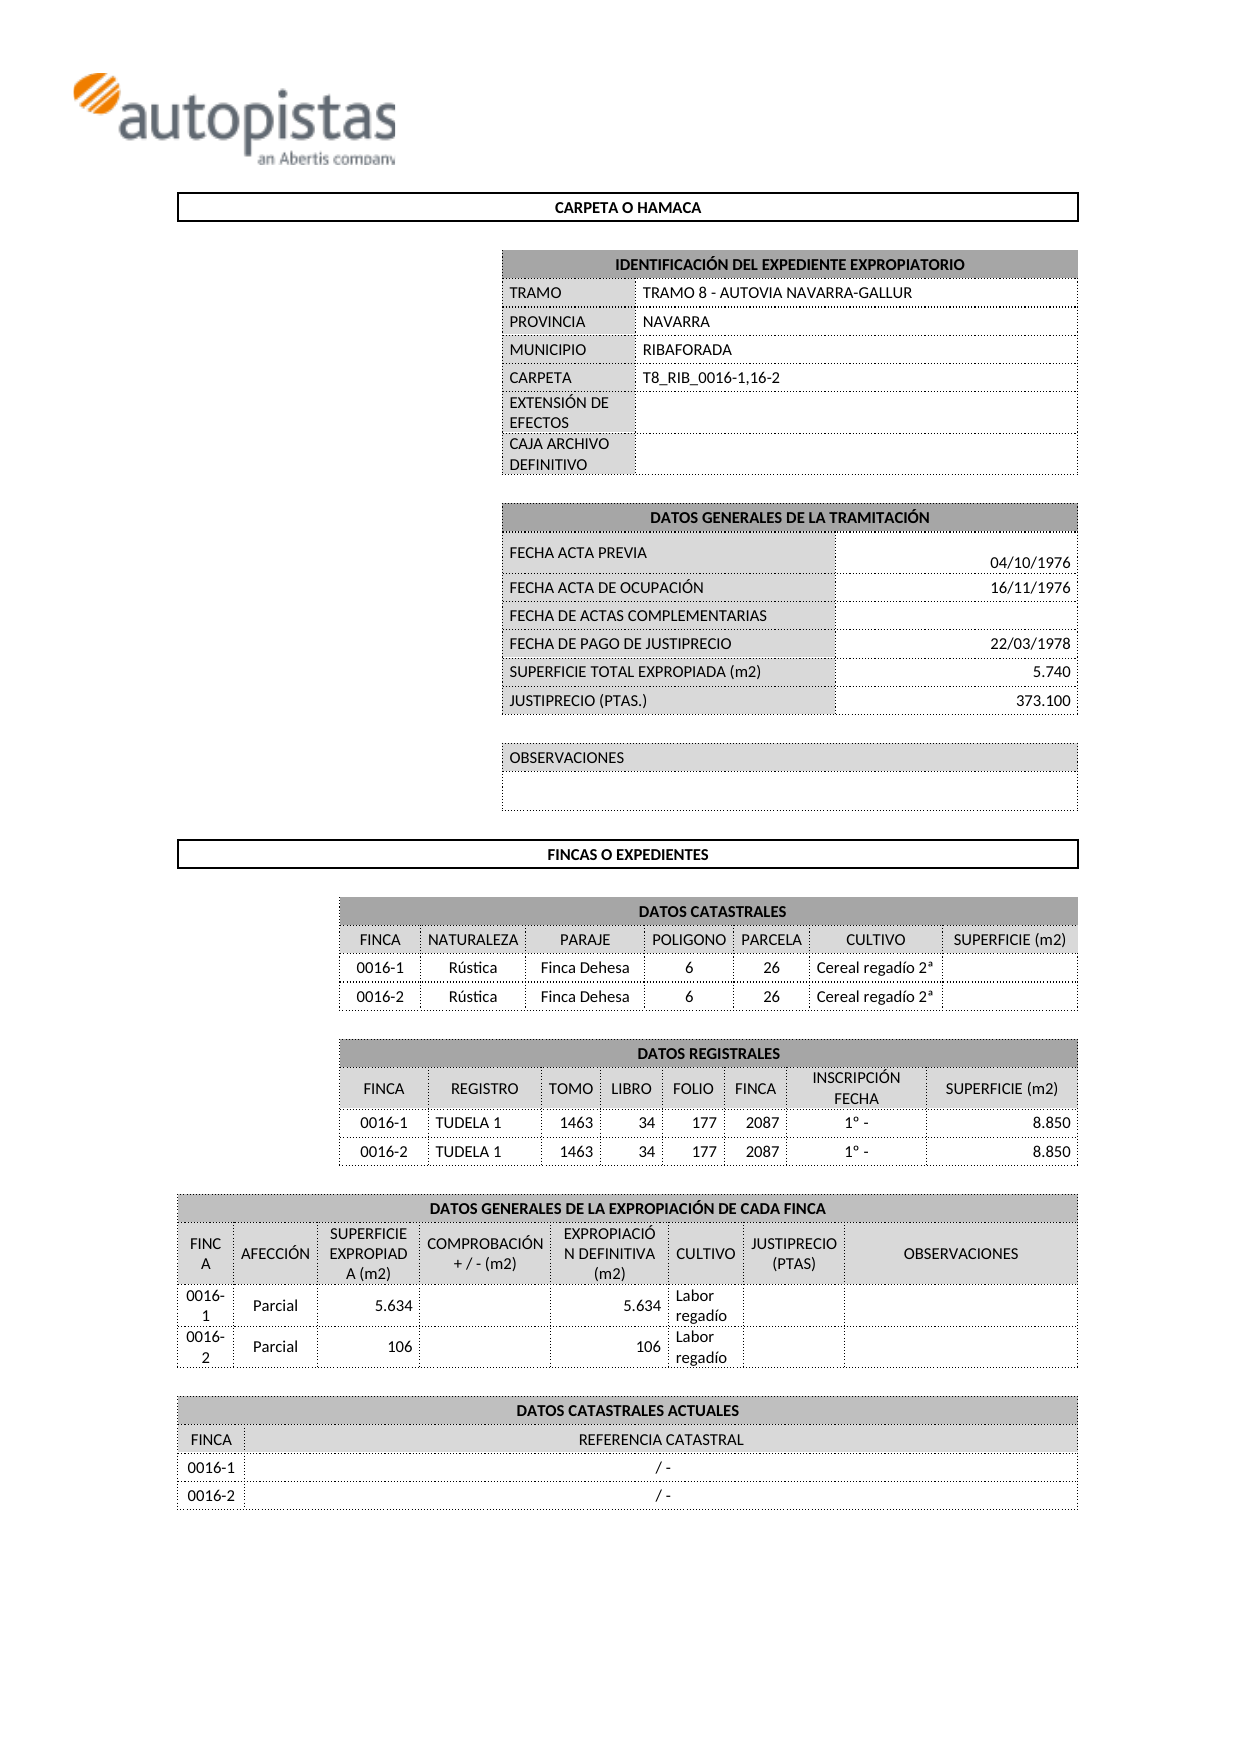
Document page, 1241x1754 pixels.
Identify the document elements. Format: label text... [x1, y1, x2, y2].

table_cell SUPERFICIE TOTAL EXPROPIADA (m2) [502, 658, 835, 686]
table_header IDENTIFICACIÓN DEL EXPEDIENTE EXPROPIATORIO [502, 250, 1078, 278]
table_cell Labor regadío [668, 1284, 744, 1326]
table_cell 106 [551, 1326, 668, 1367]
table_cell [844, 1284, 1078, 1326]
table_cell 0016-1 [178, 1284, 233, 1326]
table_cell [942, 953, 1078, 981]
table_cell 0016-1 [340, 953, 421, 981]
table_cell FINCA [178, 1222, 233, 1284]
table_cell 26 [734, 981, 809, 1009]
table_cell NATURALEZA [421, 925, 526, 953]
table_cell COMPROBACIÓN + / - (m2) [420, 1222, 551, 1284]
table_cell 0016-2 [178, 1326, 233, 1367]
table_cell FECHA DE PAGO DE JUSTIPRECIO [502, 629, 835, 657]
table_header OBSERVACIONES [502, 743, 902, 771]
table_header FINCAS O EXPEDIENTES [179, 841, 1077, 867]
table_cell OBSERVACIONES [844, 1222, 1078, 1284]
table_cell 6 [645, 981, 734, 1009]
table_cell 0016-1 [340, 1109, 428, 1137]
table_cell TUDELA 1 [428, 1137, 541, 1165]
table_cell / - [244, 1453, 1078, 1481]
table_cell 8.850 [926, 1137, 1078, 1165]
table_cell 34 [600, 1137, 662, 1165]
table_cell Cereal regadío 2ª [809, 981, 942, 1009]
table_header CARPETA O HAMACA [179, 194, 1077, 220]
table_cell [635, 391, 1078, 432]
table_header DATOS REGISTRALES [340, 1039, 1078, 1067]
table_cell 8.850 [926, 1109, 1078, 1137]
table_cell CULTIVO [668, 1222, 744, 1284]
table_cell POLIGONO [645, 925, 734, 953]
table_cell LIBRO [600, 1067, 662, 1108]
table_cell [635, 433, 1078, 474]
table_cell PARAJE [526, 925, 645, 953]
table_cell FINCA [724, 1067, 787, 1108]
table_cell RIBAFORADA [635, 335, 1078, 363]
table_cell JUSTIPRECIO (PTAS) [744, 1222, 844, 1284]
table_cell 0016-1 [178, 1453, 244, 1481]
table_cell 1463 [541, 1137, 600, 1165]
table_cell Finca Dehesa [526, 953, 645, 981]
table_cell 26 [734, 953, 809, 981]
table_cell Labor regadío [668, 1326, 744, 1367]
table_header DATOS CATASTRALES [340, 897, 1078, 925]
table_cell 0016-2 [178, 1481, 244, 1509]
table_cell TOMO [541, 1067, 600, 1108]
table_cell [744, 1326, 844, 1367]
table_cell Rústica [421, 981, 526, 1009]
table_cell 1463 [541, 1109, 600, 1137]
table_cell [835, 601, 1078, 629]
table_cell 34 [600, 1109, 662, 1137]
table_cell SUPERFICIE (m2) [926, 1067, 1078, 1108]
table_cell MUNICIPIO [502, 335, 635, 363]
table_cell INSCRIPCIÓN FECHA [787, 1067, 926, 1108]
table_cell REFERENCIA CATASTRAL [244, 1424, 1078, 1452]
table_cell 2087 [724, 1109, 787, 1137]
table_cell Parcial [233, 1326, 317, 1367]
table_cell 106 [317, 1326, 420, 1367]
table_cell 0016-2 [340, 981, 421, 1009]
table_cell JUSTIPRECIO (PTAS.) [502, 686, 835, 714]
table_cell SUPERFICIE EXPROPIADA (m2) [317, 1222, 420, 1284]
table_cell 04/10/1976 [835, 531, 1078, 573]
table_cell FECHA DE ACTAS COMPLEMENTARIAS [502, 601, 835, 629]
table_cell 177 [662, 1109, 724, 1137]
table_cell 22/03/1978 [835, 629, 1078, 657]
table_cell [942, 981, 1078, 1009]
table_cell 1º - [787, 1137, 926, 1165]
table_cell [844, 1326, 1078, 1367]
table_header DATOS CATASTRALES ACTUALES [178, 1396, 1078, 1424]
table_cell CULTIVO [809, 925, 942, 953]
table_cell TUDELA 1 [428, 1109, 541, 1137]
table_cell FINCA [340, 925, 421, 953]
table_cell [502, 771, 1078, 810]
table_cell Finca Dehesa [526, 981, 645, 1009]
table_cell 1º - [787, 1109, 926, 1137]
table_header DATOS GENERALES DE LA TRAMITACIÓN [502, 503, 1078, 531]
table_cell TRAMO [502, 278, 635, 306]
table_cell REGISTRO [428, 1067, 541, 1108]
table_cell FECHA ACTA DE OCUPACIÓN [502, 573, 835, 601]
table_cell 16/11/1976 [835, 573, 1078, 601]
table_cell Cereal regadío 2ª [809, 953, 942, 981]
table_cell PROVINCIA [502, 306, 635, 334]
table_cell AFECCIÓN [233, 1222, 317, 1284]
table_cell EXPROPIACIÓN DEFINITIVA (m2) [551, 1222, 668, 1284]
table_cell Rústica [421, 953, 526, 981]
table_header DATOS GENERALES DE LA EXPROPIACIÓN DE CADA FINCA [178, 1194, 1078, 1222]
table_cell 5.634 [317, 1284, 420, 1326]
table_cell TRAMO 8 - AUTOVIA NAVARRA-GALLUR [635, 278, 1078, 306]
table_cell / - [244, 1481, 1078, 1509]
table_cell [420, 1284, 551, 1326]
table_header [902, 743, 1078, 771]
table_cell SUPERFICIE (m2) [942, 925, 1078, 953]
table_cell 2087 [724, 1137, 787, 1165]
table_cell [420, 1326, 551, 1367]
table_cell 373.100 [835, 686, 1078, 714]
table_cell Parcial [233, 1284, 317, 1326]
table_cell FECHA ACTA PREVIA [502, 531, 835, 573]
table_cell 177 [662, 1137, 724, 1165]
table_cell NAVARRA [635, 306, 1078, 334]
table_cell CARPETA [502, 363, 635, 391]
table_cell 5.634 [551, 1284, 668, 1326]
table_cell PARCELA [734, 925, 809, 953]
table_cell 5.740 [835, 658, 1078, 686]
table_cell EXTENSIÓN DE EFECTOS [502, 391, 635, 432]
table_cell FINCA [178, 1424, 244, 1452]
table_cell T8_RIB_0016-1,16-2 [635, 363, 1078, 391]
table_cell FOLIO [662, 1067, 724, 1108]
table_cell 0016-2 [340, 1137, 428, 1165]
table_cell [744, 1284, 844, 1326]
table_cell CAJA ARCHIVO DEFINITIVO [502, 433, 635, 474]
table_cell 6 [645, 953, 734, 981]
table_cell FINCA [340, 1067, 428, 1108]
